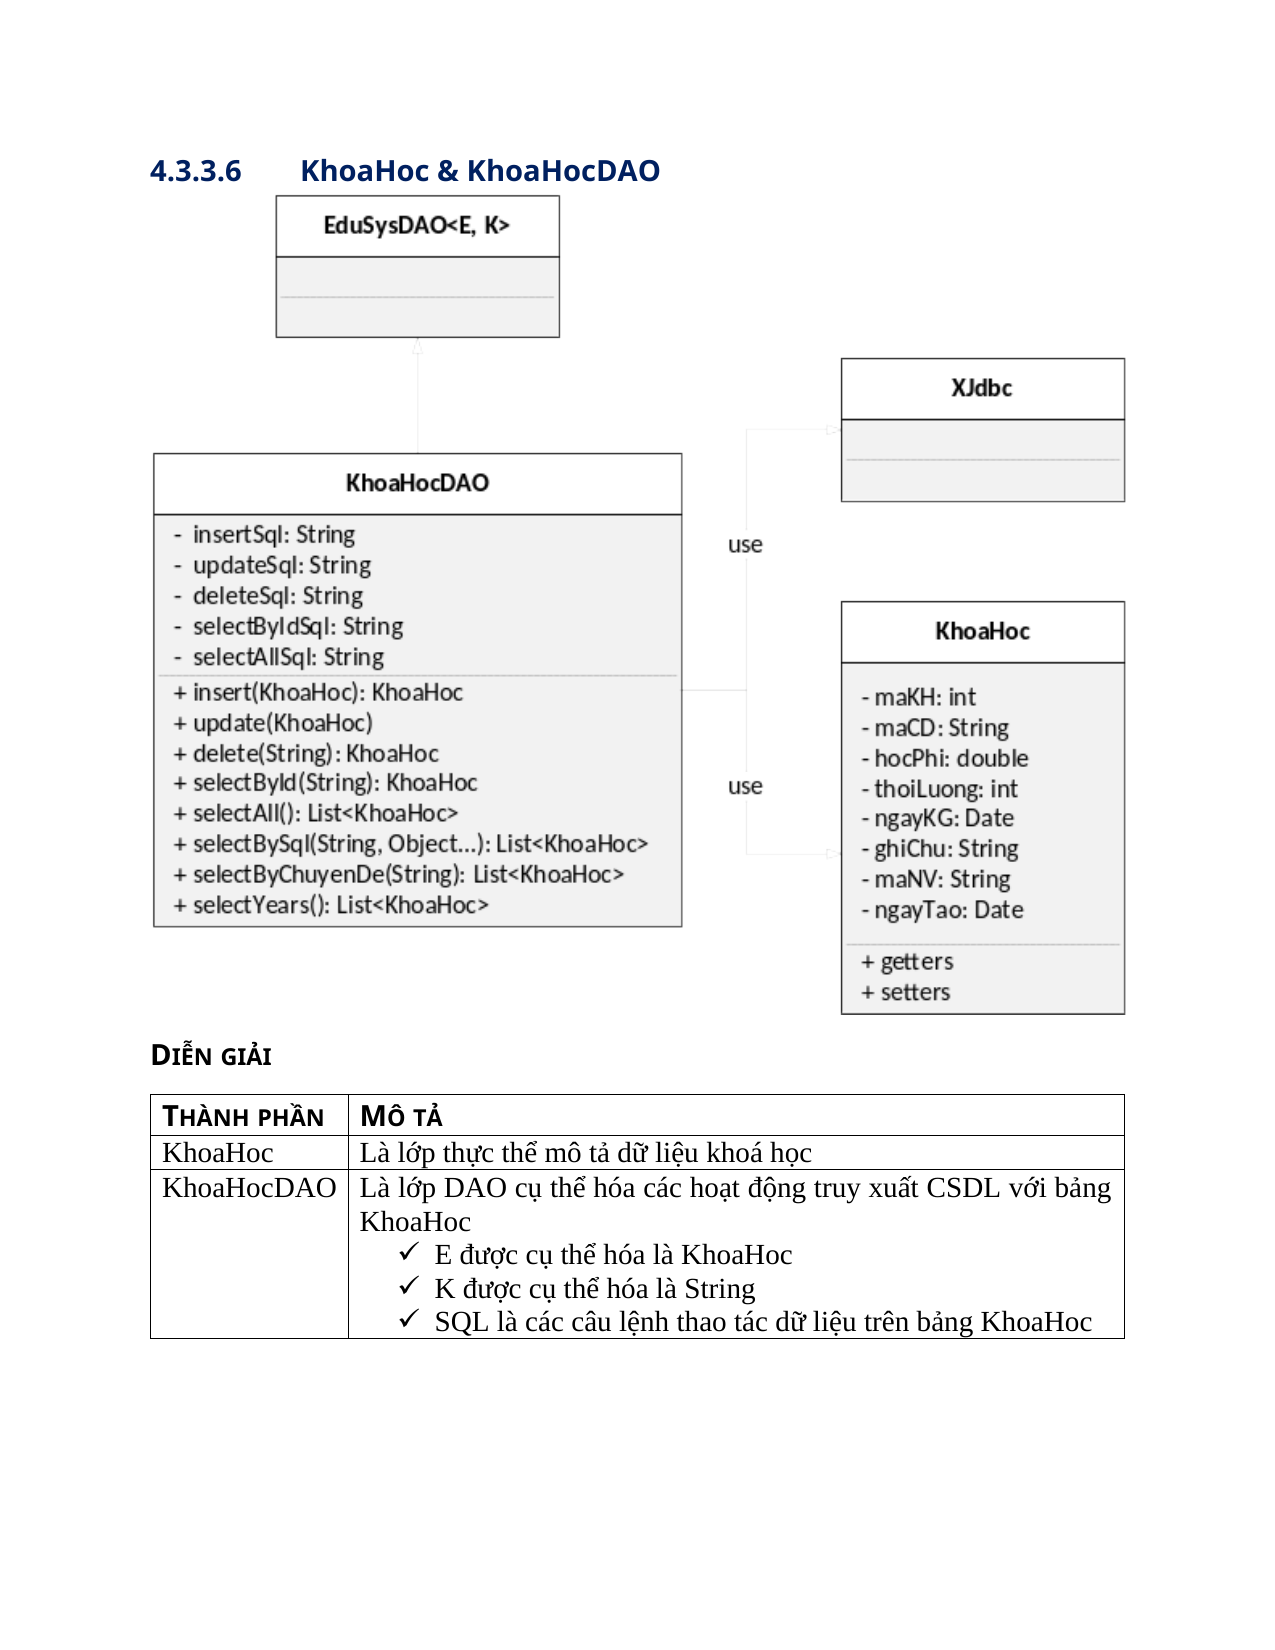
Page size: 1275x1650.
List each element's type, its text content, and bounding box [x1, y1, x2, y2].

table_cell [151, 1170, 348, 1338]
subtitle KhoaHoc & KhoaHocDAO [150, 150, 1125, 190]
text Diễn giải [150, 1034, 1125, 1074]
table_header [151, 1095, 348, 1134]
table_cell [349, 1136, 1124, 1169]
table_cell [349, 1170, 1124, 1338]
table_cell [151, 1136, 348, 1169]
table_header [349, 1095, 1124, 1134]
